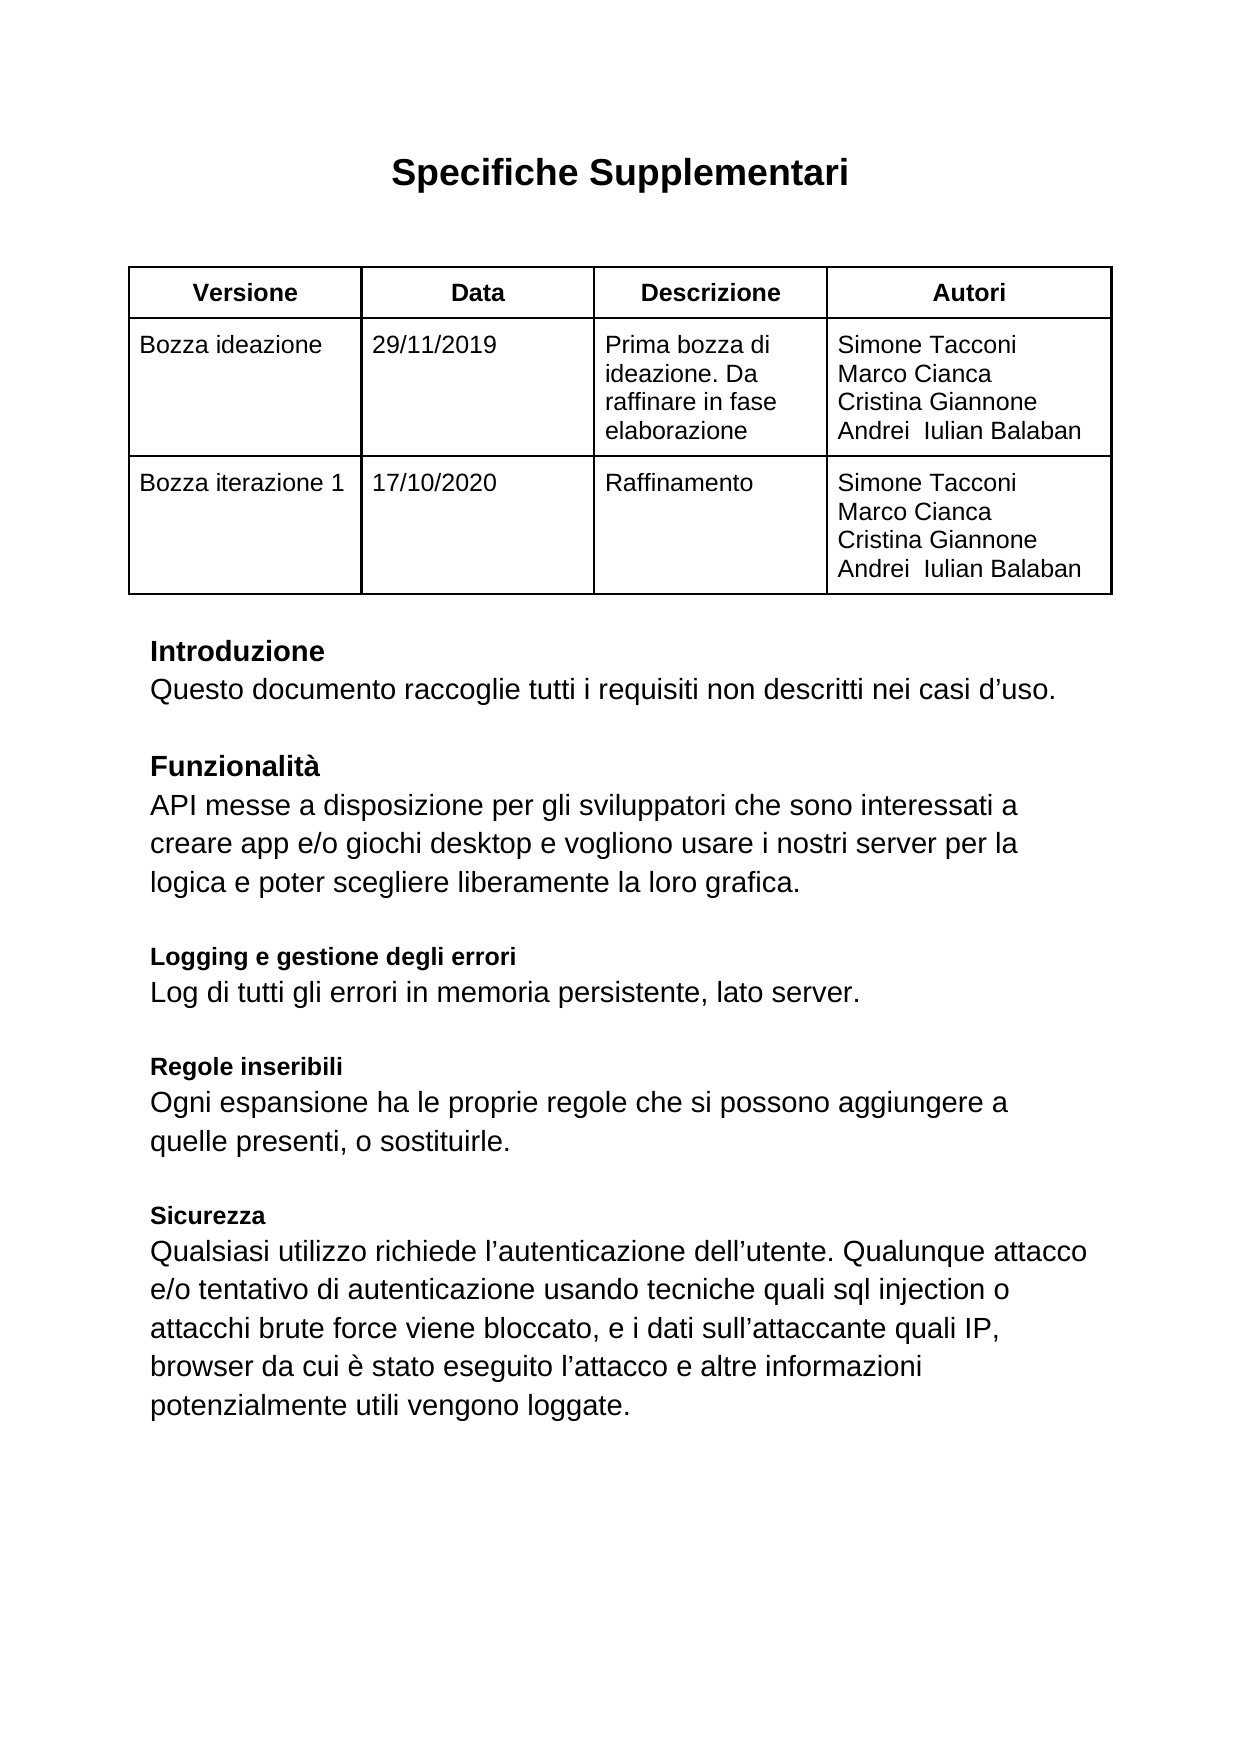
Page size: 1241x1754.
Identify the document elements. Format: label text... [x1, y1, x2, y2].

table_header Versione [130, 268, 360, 317]
table_cell Simone Tacconi Marco Cianca Cristina Giannone Andrei Iulian Balaban [828, 319, 1110, 455]
table_cell Prima bozza di ideazione. Da raffinare in fase elaborazione [595, 319, 826, 455]
text Qualsiasi utilizzo richiede l’autenticazione dell’utente. Qualunque attacco e/o tentativo di autenticazione usando tecniche quali sql injection o attacchi brute force viene bloccato, e i dati sull’attaccante quali IP, browser da cui è stato eseguito l’attacco e altre informazioni potenzialmente utili vengono loggate. [150, 1234, 1090, 1422]
table_cell Raffinamento [595, 457, 826, 593]
table_cell 29/11/2019 [363, 319, 593, 455]
table_cell 17/10/2020 [363, 457, 593, 593]
table_header Autori [828, 268, 1110, 317]
text API messe a disposizione per gli sviluppatori che sono interessati a creare app e/o giochi desktop e vogliono usare i nostri server per la logica e poter scegliere liberamente la loro grafica. [150, 788, 1090, 898]
text Questo documento raccoglie tutti i requisiti non descritti nei casi d’uso. [150, 672, 1090, 706]
text Log di tutti gli errori in memoria persistente, lato server. [150, 975, 1090, 1009]
text Ogni espansione ha le proprie regole che si possono aggiungere a quelle presenti, o sostituirle. [150, 1085, 1090, 1157]
table_header Data [363, 268, 593, 317]
table_cell Simone Tacconi Marco Cianca Cristina Giannone Andrei Iulian Balaban [828, 457, 1110, 593]
text Sicurezza [150, 1201, 1090, 1229]
text Logging e gestione degli errori [150, 942, 1090, 971]
text Regole inseribili [150, 1052, 1090, 1081]
table_cell Bozza ideazione [130, 319, 360, 455]
table_header Descrizione [595, 268, 826, 317]
text Introduzione [150, 634, 1090, 667]
text Funzionalità [150, 749, 1090, 783]
text Specifiche Supplementari [150, 150, 1090, 193]
table_cell Bozza iterazione 1 [130, 457, 360, 593]
